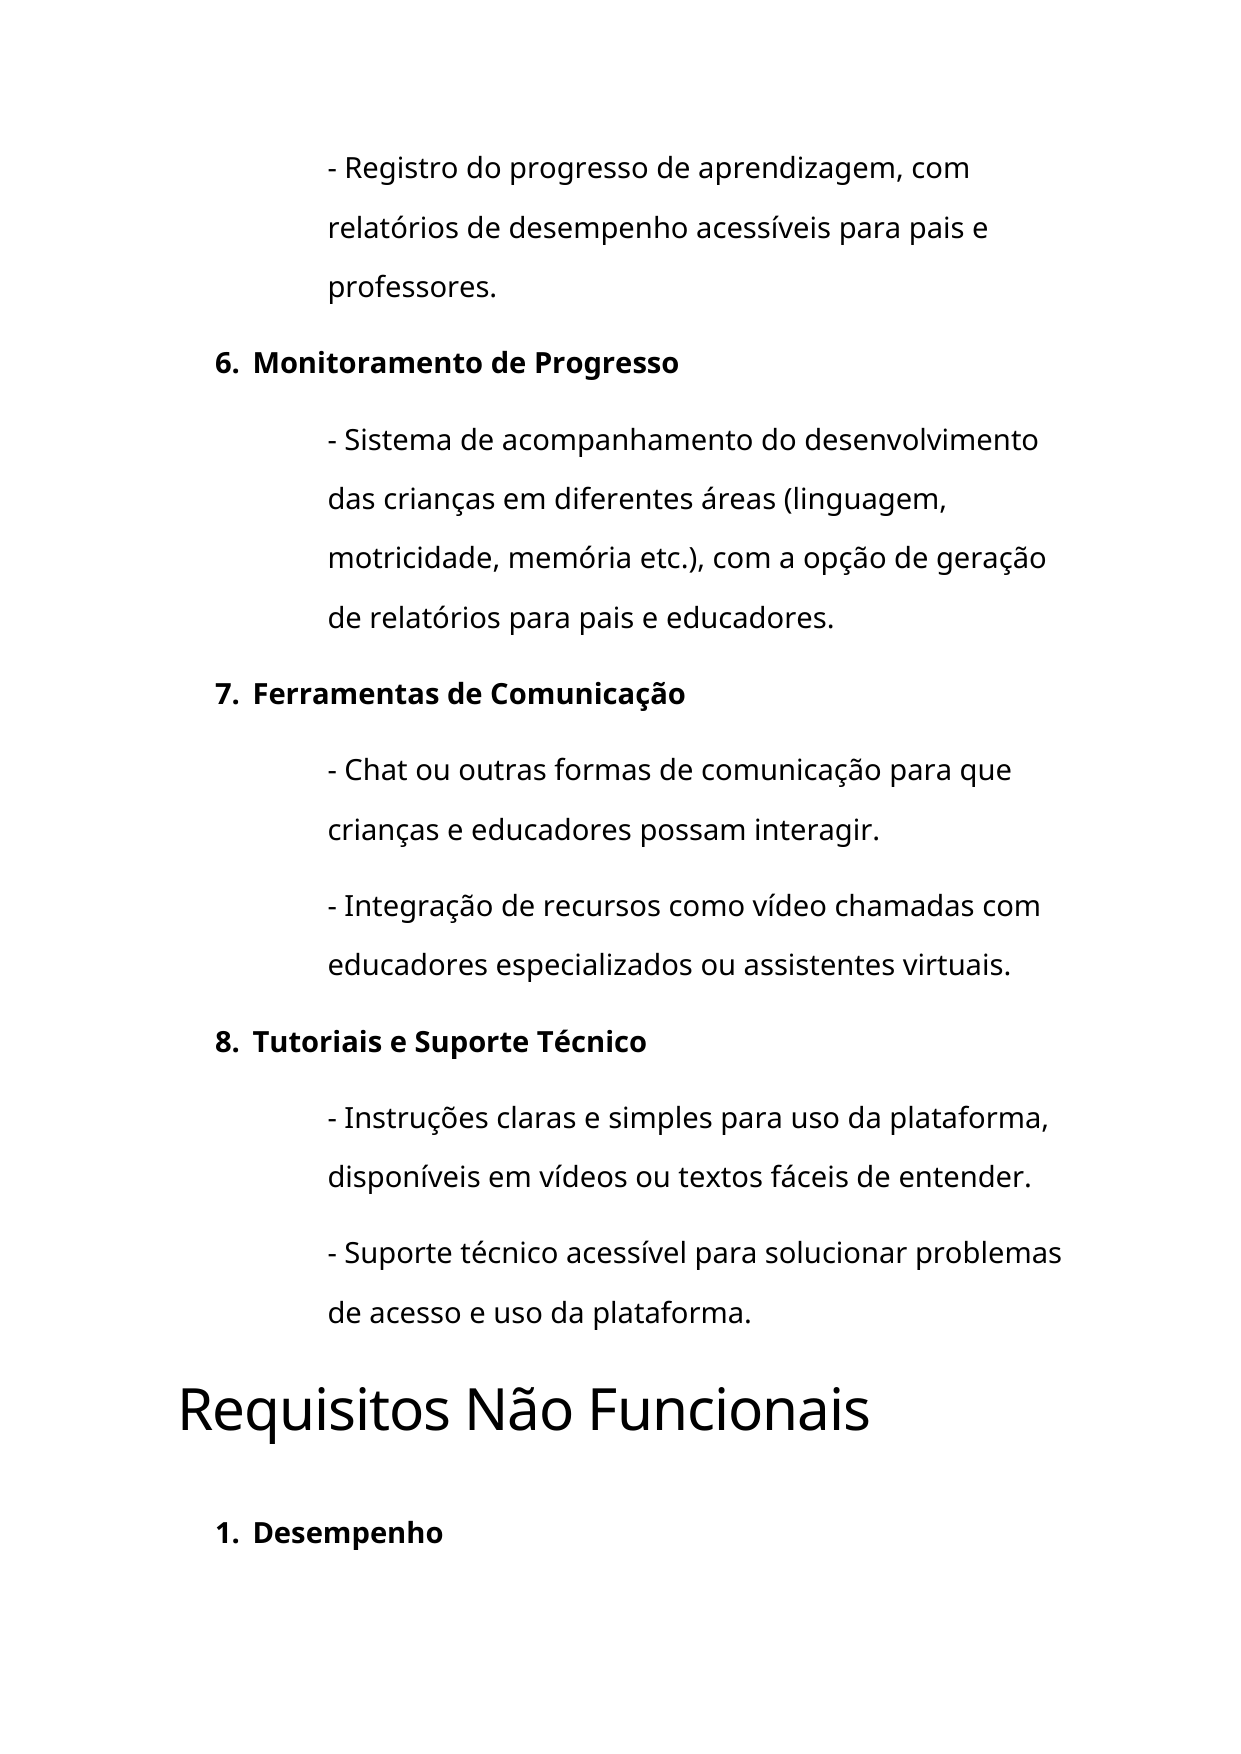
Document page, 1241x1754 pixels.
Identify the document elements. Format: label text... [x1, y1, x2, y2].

text - Sistema de acompanhamento do desenvolvimento das crianças em diferentes áreas (linguagem, motricidade, memória etc.), com a opção de geração de relatórios para pais e educadores. [327, 419, 1063, 637]
list Desempenho [215, 1512, 1063, 1552]
title Requisitos Não Funcionais [177, 1368, 1063, 1448]
text - Integração de recursos como vídeo chamadas com educadores especializados ou assistentes virtuais. [327, 885, 1063, 984]
list Tutoriais e Suporte Técnico [215, 1021, 1063, 1061]
text - Suporte técnico acessível para solucionar problemas de acesso e uso da plataforma. [327, 1233, 1063, 1332]
text - Chat ou outras formas de comunicação para que crianças e educadores possam interagir. [327, 749, 1063, 849]
text - Registro do progresso de aprendizagem, com relatórios de desempenho acessíveis para pais e professores. [327, 148, 1063, 306]
list Ferramentas de Comunicação [215, 673, 1063, 713]
list Monitoramento de Progresso [215, 343, 1063, 382]
text - Instruções claras e simples para uso da plataforma, disponíveis em vídeos ou textos fáceis de entender. [327, 1097, 1063, 1196]
